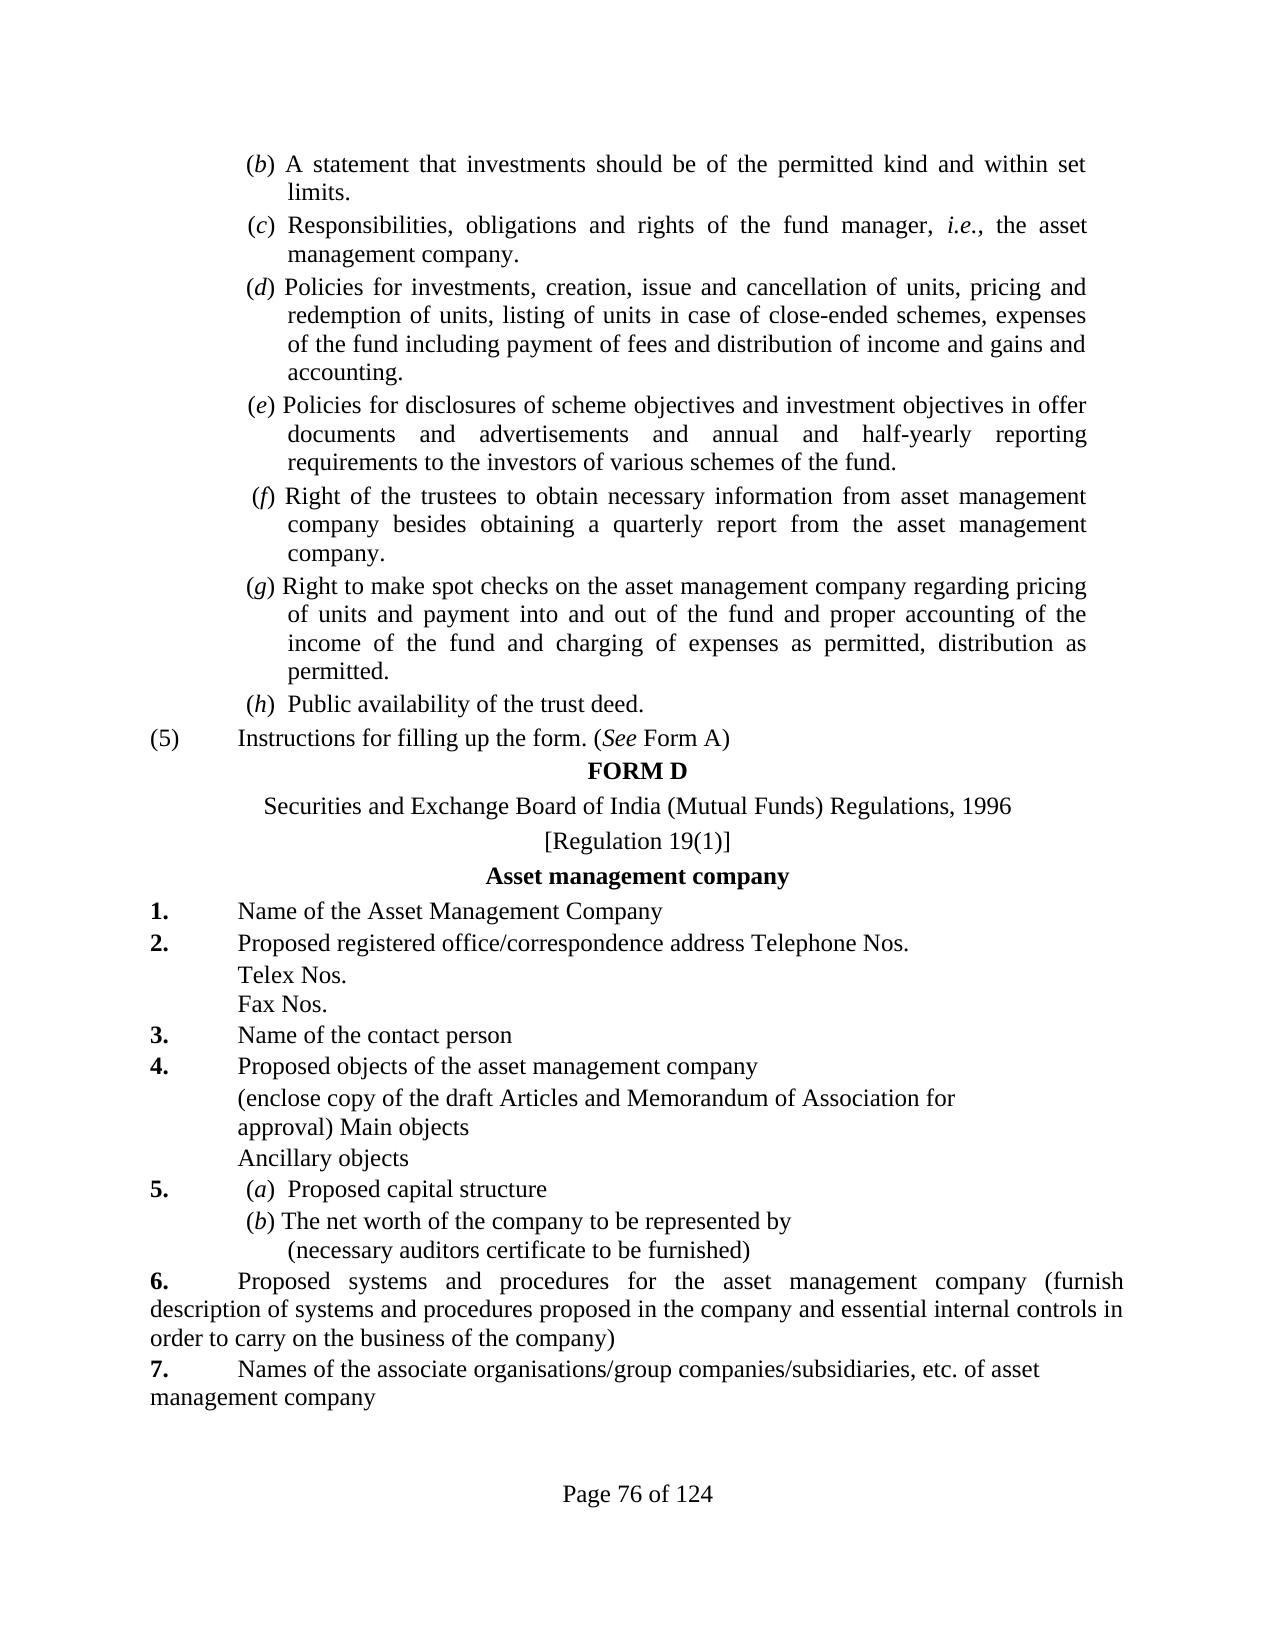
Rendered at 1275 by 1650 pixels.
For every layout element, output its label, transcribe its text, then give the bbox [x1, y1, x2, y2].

text FORM D [150, 756, 1125, 785]
text Ancillary objects [237, 1143, 1125, 1172]
text (b) The net worth of the company to be represented by (necessary auditors certificate to be furnished) [246, 1206, 798, 1264]
text Securities and Exchange Board of India (Mutual Funds) Regulations, 1996 [150, 791, 1125, 819]
text (g) Right to make spot checks on the asset management company regarding pricing of units and payment into and out of the fund and proper accounting of the income of the fund and charging of expenses as permitted, distribution as permitted. [246, 572, 1087, 684]
list Name of the Asset Management Company [150, 896, 1125, 925]
text [Regulation 19(1)] [150, 826, 1125, 854]
text (enclose copy of the draft Articles and Memorandum of Association for approval) Main objects [237, 1083, 1056, 1141]
text (e) Policies for disclosures of scheme objectives and investment objectives in offer documents and advertisements and annual and half-yearly reporting requirements to the investors of various schemes of the fund. [247, 391, 1087, 476]
text (c) Responsibilities, obligations and rights of the fund manager, i.e., the asset management company. [247, 212, 1087, 267]
list Proposed registered office/correspondence address Telephone Nos. [150, 928, 1125, 957]
text (b) A statement that investments should be of the permitted kind and within set limits. [246, 150, 1087, 206]
list Names of the associate organisations/group companies/subsidiaries, etc. of asset management company [150, 1355, 1125, 1411]
list Proposed systems and procedures for the asset management company (furnish description of systems and procedures proposed in the company and essential internal controls in order to carry on the business of the company) [150, 1267, 1125, 1352]
text (h) Public availability of the trust deed. [246, 689, 1125, 718]
list Proposed objects of the asset management company [150, 1051, 1125, 1080]
list Instructions for filling up the form. (See Form A) [150, 723, 1125, 752]
list Name of the contact person [150, 1020, 1125, 1049]
text Page 76 of 124 [150, 1479, 1125, 1508]
list (a) Proposed capital structure [150, 1174, 1125, 1202]
text Asset management company [150, 861, 1125, 890]
text (f) Right of the trustees to obtain necessary information from asset management company besides obtaining a quarterly report from the asset management company. [252, 482, 1087, 566]
text Telex Nos. Fax Nos. [237, 960, 348, 1018]
text (d) Policies for investments, creation, issue and cancellation of units, pricing and redemption of units, listing of units in case of close-ended schemes, expenses of the fund including payment of fees and distribution of income and gains and accounting. [246, 273, 1087, 386]
